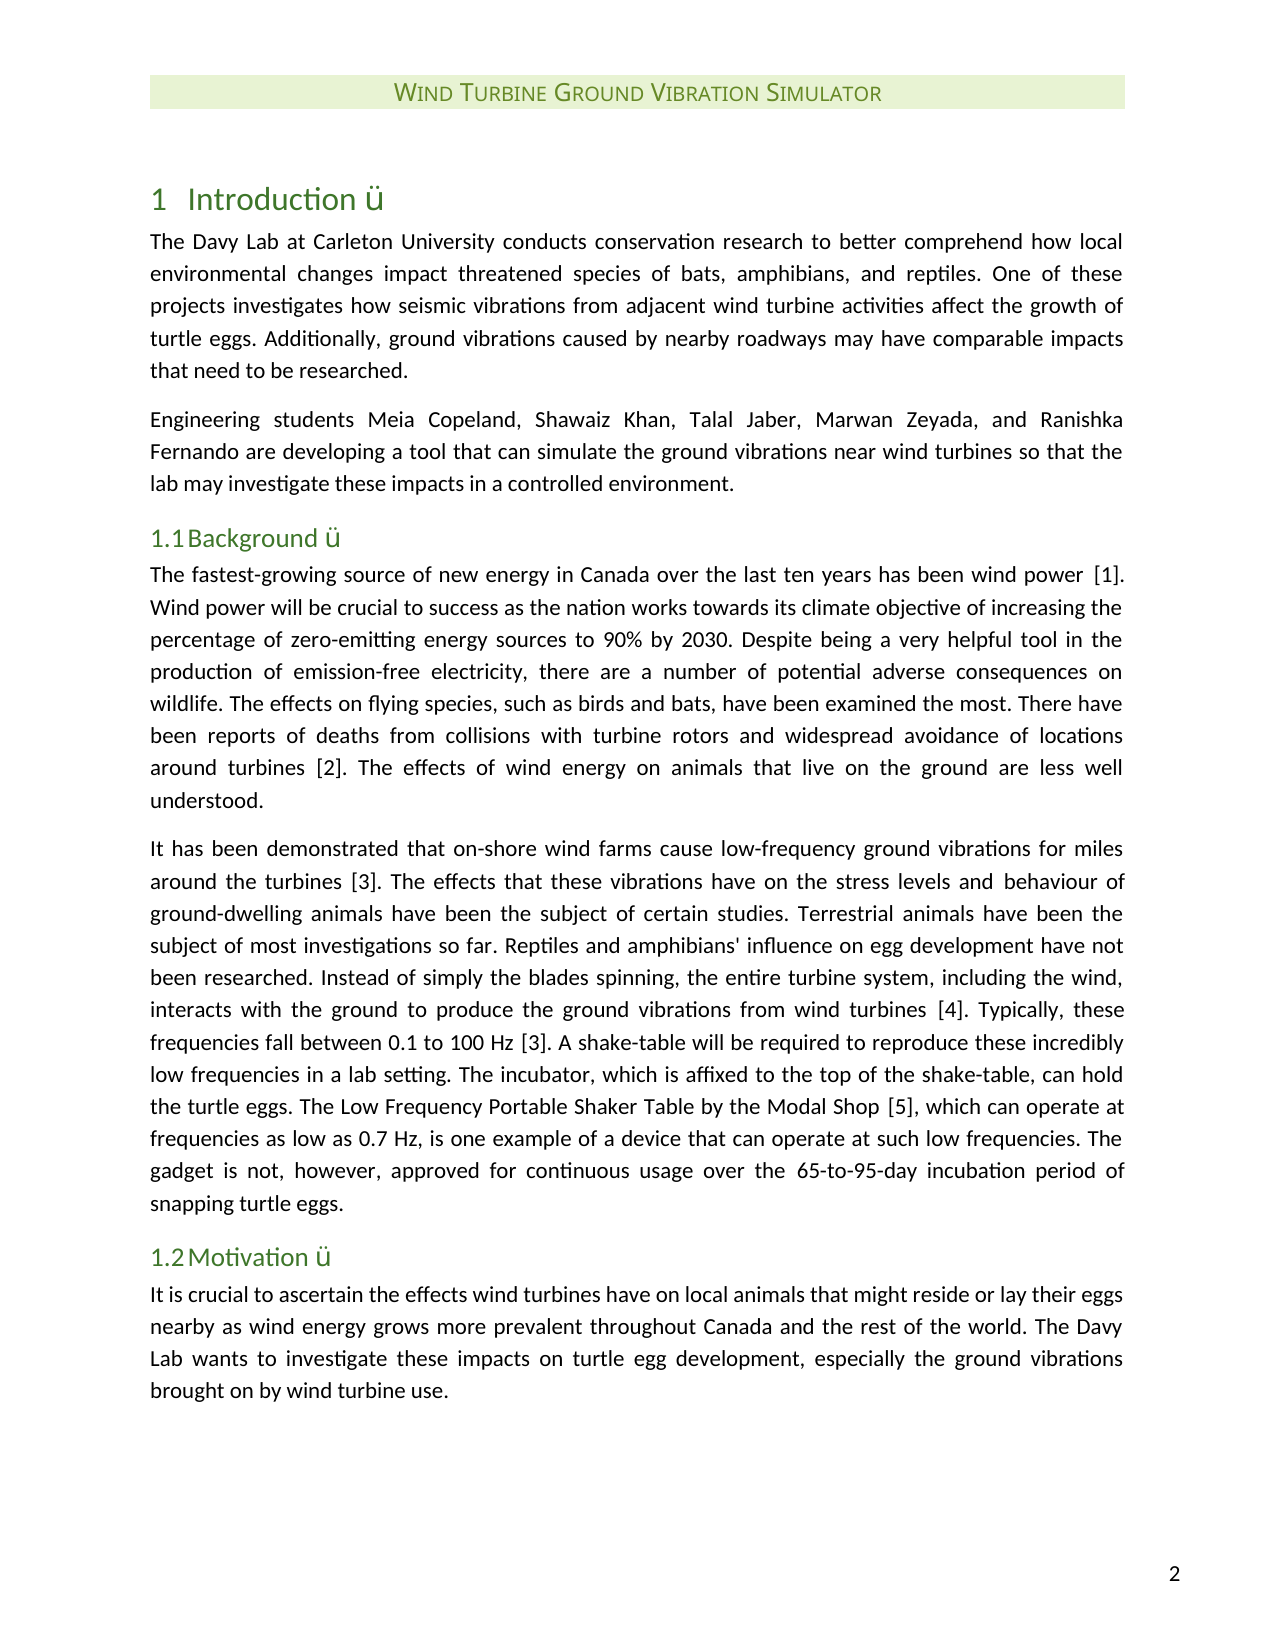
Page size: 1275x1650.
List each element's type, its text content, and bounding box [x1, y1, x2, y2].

text Engineering students Meia Copeland, Shawaiz Khan, Talal Jaber, Marwan Zeyada, and Ranishka Fernando are developing a tool that can simulate the ground vibrations near wind turbines so that the lab may investigate these impacts in a controlled environment. [150, 405, 1125, 497]
subtitle Introduction ü [150, 175, 1125, 220]
subtitle Motivation ü [150, 1237, 1125, 1274]
subtitle Background ü [150, 518, 1125, 555]
text The fastest-growing source of new energy in Canada over the last ten years has been wind power . Wind power will be crucial to success as the nation works towards its climate objective of increasing the percentage of zero-emitting energy sources to 90% by 2030. Despite being a very helpful tool in the production of emission-free electricity, there are a number of potential adverse consequences on wildlife. The effects on flying species, such as birds and bats, have been examined the most. There have been reports of deaths from collisions with turbine rotors and widespread avoidance of locations around turbines . The effects of wind energy on animals that live on the ground are less well understood. [150, 560, 1125, 814]
text It is crucial to ascertain the effects wind turbines have on local animals that might reside or lay their eggs nearby as wind energy grows more prevalent throughout Canada and the rest of the world. The Davy Lab wants to investigate these impacts on turtle egg development, especially the ground vibrations brought on by wind turbine use. [150, 1280, 1125, 1404]
text The Davy Lab at Carleton University conducts conservation research to better comprehend how local environmental changes impact threatened species of bats, amphibians, and reptiles. One of these projects investigates how seismic vibrations from adjacent wind turbine activities affect the growth of turtle eggs. Additionally, ground vibrations caused by nearby roadways may have comparable impacts that need to be researched. [150, 227, 1125, 384]
text It has been demonstrated that on-shore wind farms cause low-frequency ground vibrations for miles around the turbines . The effects that these vibrations have on the stress levels and behaviour of ground-dwelling animals have been the subject of certain studies. Terrestrial animals have been the subject of most investigations so far. Reptiles and amphibians' influence on egg development have not been researched. Instead of simply the blades spinning, the entire turbine system, including the wind, interacts with the ground to produce the ground vibrations from wind turbines . Typically, these frequencies fall between 0.1 to 100 Hz . A shake-table will be required to reproduce these incredibly low frequencies in a lab setting. The incubator, which is affixed to the top of the shake-table, can hold the turtle eggs. The Low Frequency Portable Shaker Table by the Modal Shop , which can operate at frequencies as low as 0.7 Hz, is one example of a device that can operate at such low frequencies. The gadget is not, however, approved for continuous usage over the 65-to-95-day incubation period of snapping turtle eggs. [150, 834, 1125, 1217]
